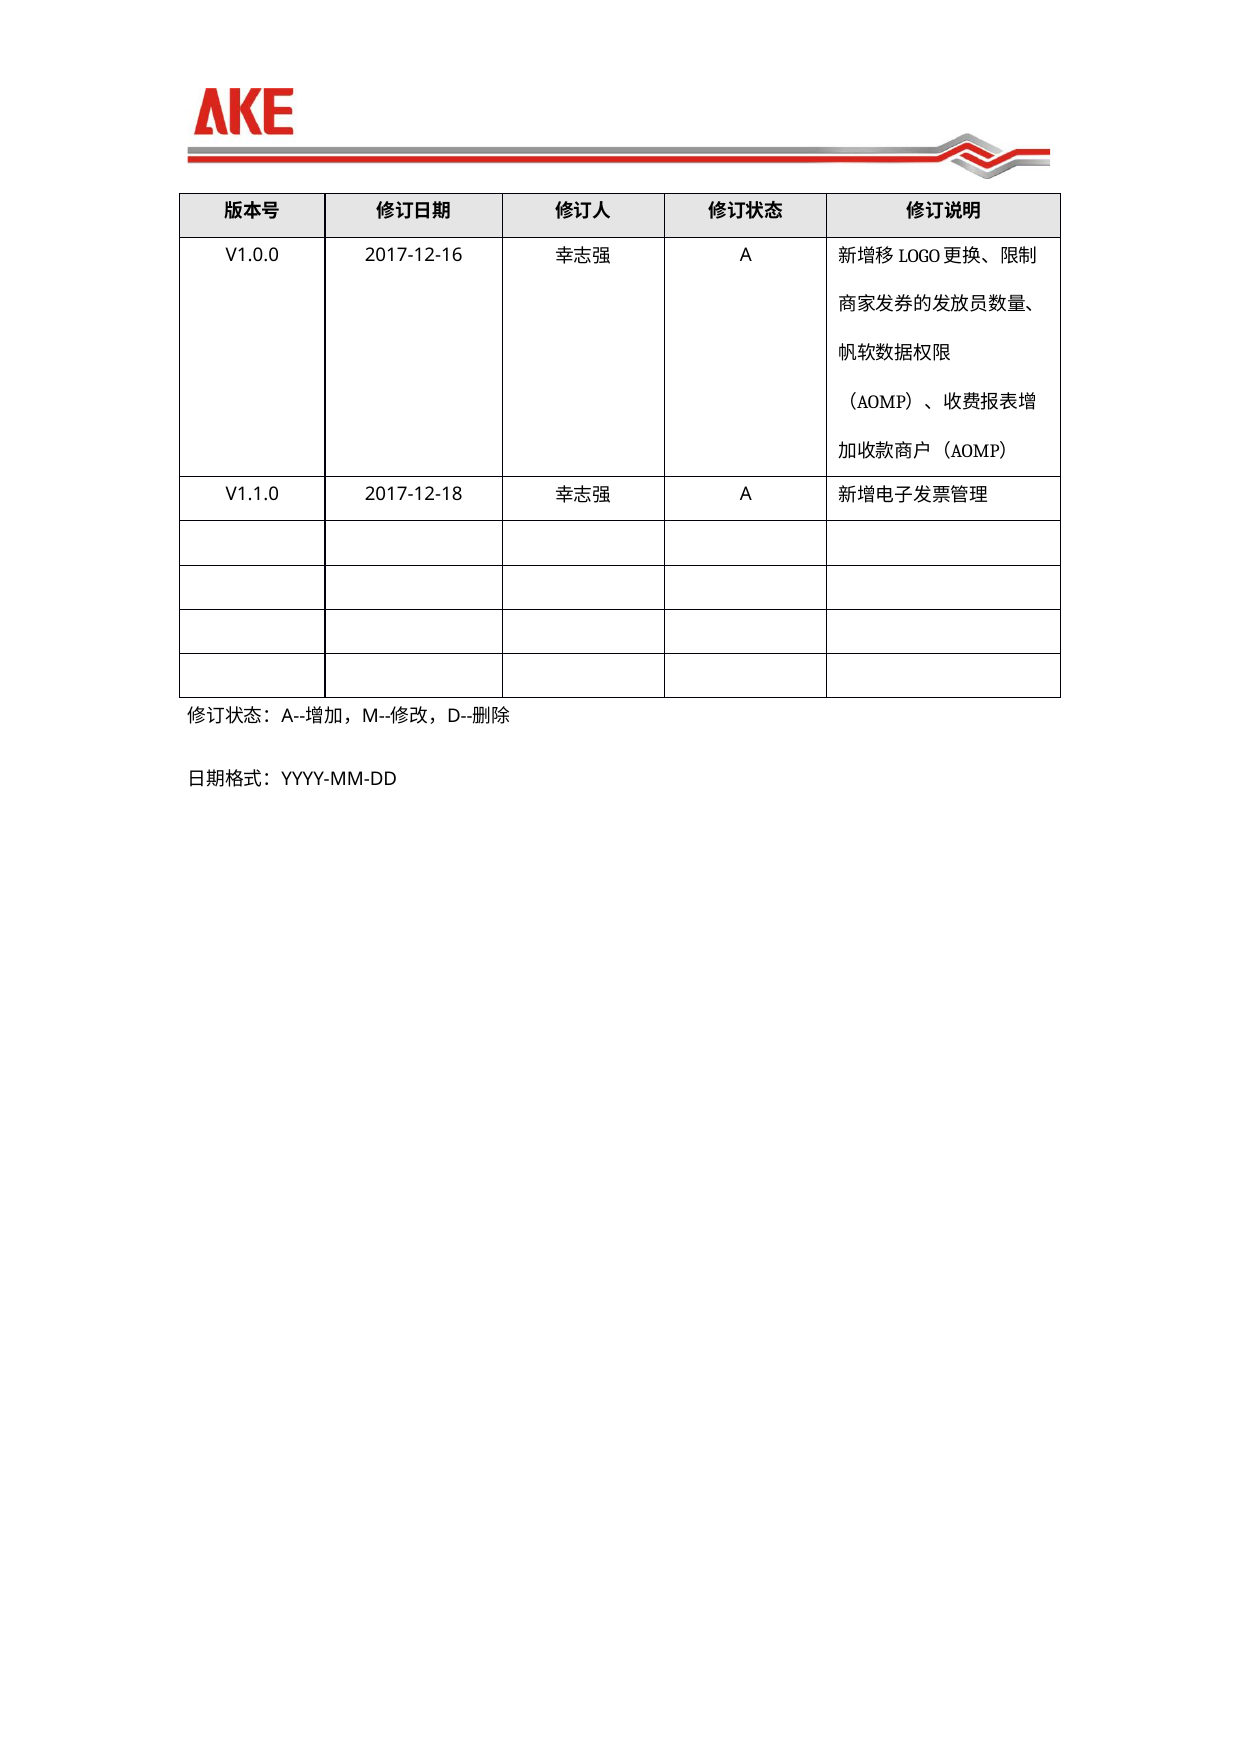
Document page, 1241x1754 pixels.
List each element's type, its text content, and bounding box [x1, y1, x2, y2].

table_header 修订人 [503, 194, 664, 237]
table_cell [180, 521, 324, 564]
table_cell [180, 610, 324, 653]
table_header 版本号 [180, 194, 324, 237]
table_cell [503, 521, 664, 564]
table_cell [827, 654, 1060, 697]
table_cell V1.0.0 [180, 238, 324, 476]
table_cell [665, 610, 826, 653]
table_cell [503, 610, 664, 653]
table_header 修订日期 [326, 194, 502, 237]
table_cell [326, 566, 502, 609]
table_cell [827, 566, 1060, 609]
table_cell 新增移LOGO更换、限制商家发券的发放员数量、帆软数据权限（AOMP）、收费报表增加收款商户（AOMP） [827, 238, 1060, 476]
table_cell [326, 610, 502, 653]
table_cell [503, 566, 664, 609]
table_cell A [665, 238, 826, 476]
picture [187, 88, 1050, 179]
table_cell A [665, 477, 826, 520]
text 日期格式：YYYY-MM-DD [187, 761, 1053, 793]
table_cell [180, 566, 324, 609]
table_cell 新增电子发票管理 [827, 477, 1060, 520]
table_cell [827, 521, 1060, 564]
table_cell 幸志强 [503, 238, 664, 476]
table_header 修订状态 [665, 194, 826, 237]
table_cell [665, 566, 826, 609]
table_cell [180, 654, 324, 697]
table_cell [503, 654, 664, 697]
table_cell [326, 521, 502, 564]
table_cell V1.1.0 [180, 477, 324, 520]
table_cell 幸志强 [503, 477, 664, 520]
table_cell [665, 521, 826, 564]
table_cell [827, 610, 1060, 653]
table_cell [665, 654, 826, 697]
table_cell [326, 654, 502, 697]
table_cell 2017-12-16 [326, 238, 502, 476]
text 修订状态：A--增加，M--修改，D--删除 [187, 698, 1053, 731]
table_header 修订说明 [827, 194, 1060, 237]
table_cell 2017-12-18 [326, 477, 502, 520]
